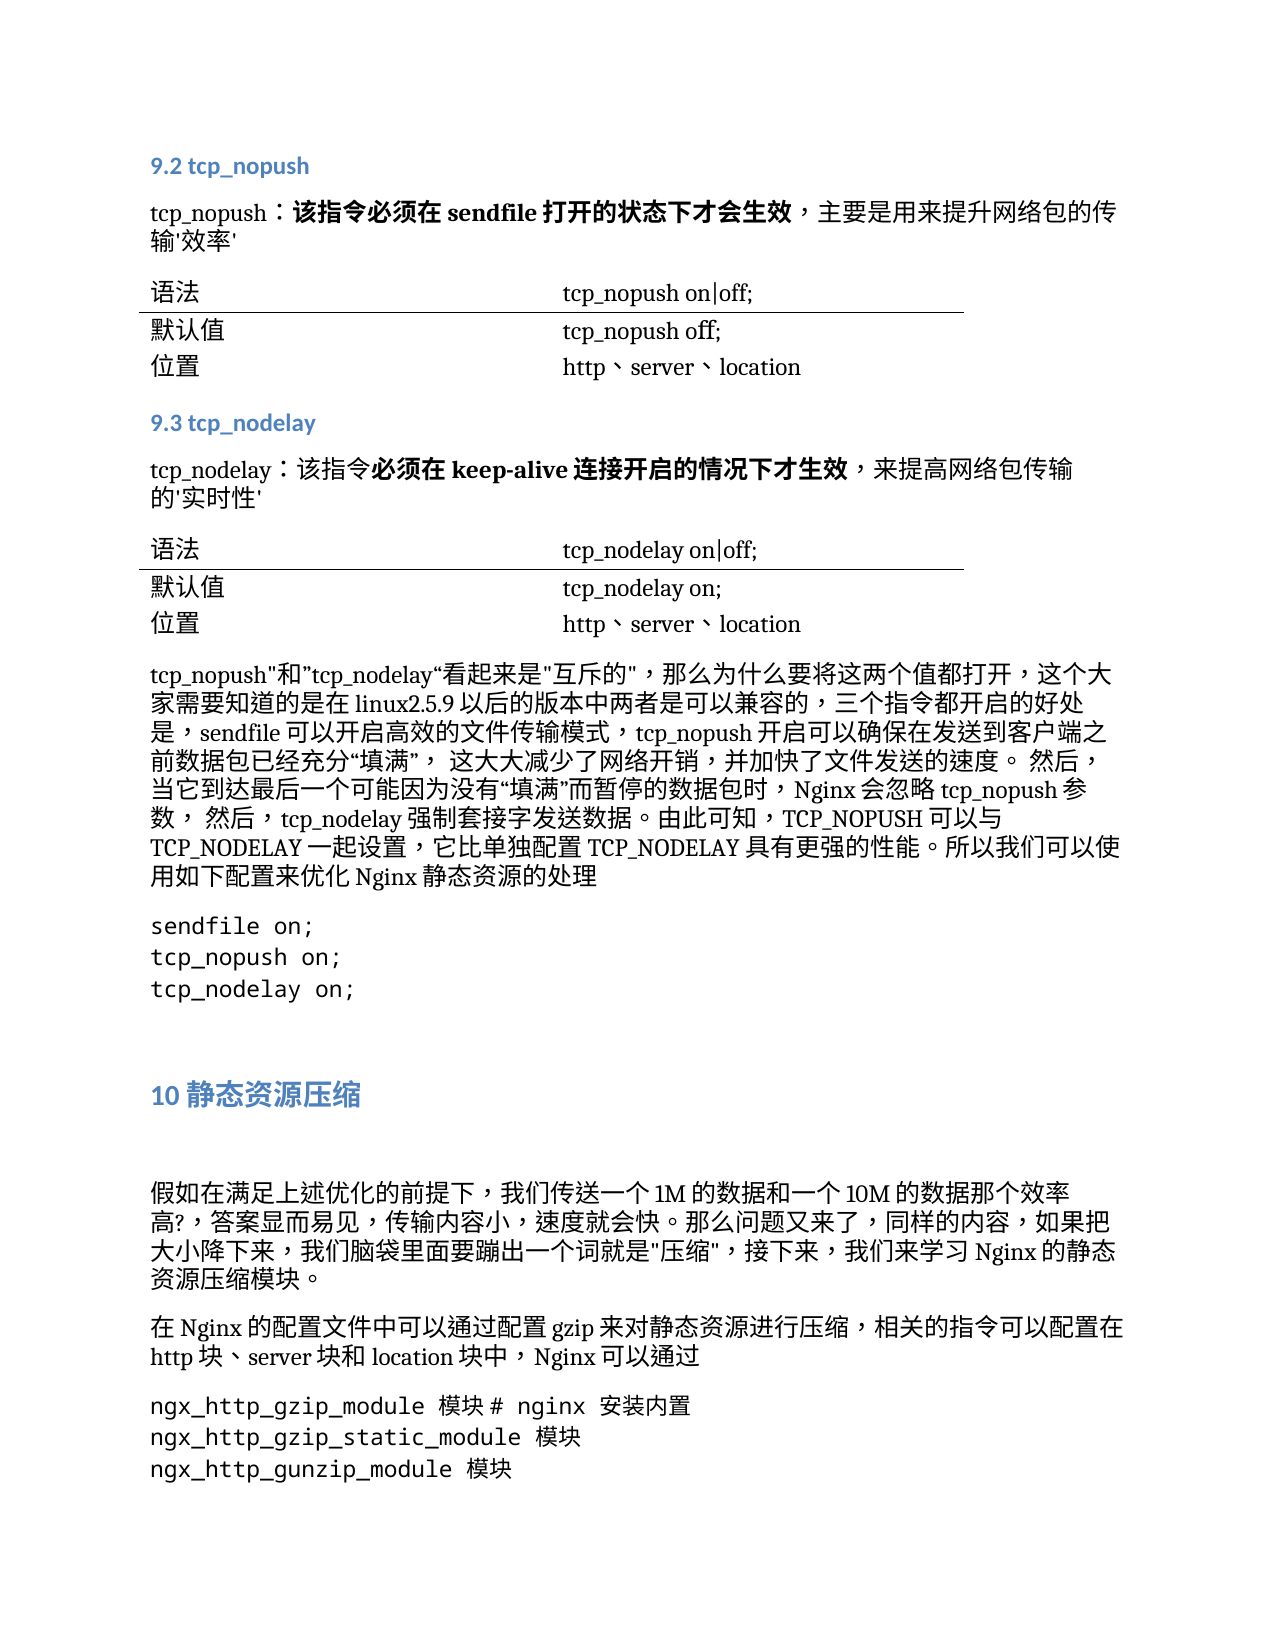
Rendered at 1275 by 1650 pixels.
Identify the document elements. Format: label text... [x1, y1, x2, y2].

table_cell 默认值 [139, 313, 551, 349]
subtitle 10 静态资源压缩 [150, 1074, 1125, 1114]
text 在Nginx的配置文件中可以通过配置gzip来对静态资源进行压缩，相关的指令可以配置在http块、server块和location块中，Nginx可以通过 [150, 1314, 1125, 1371]
table_header tcp_nodelay on|off; [551, 532, 964, 568]
table_header 语法 [139, 276, 551, 312]
table_cell tcp_nopush oﬀ; [551, 313, 964, 349]
table_cell tcp_nodelay on; [551, 570, 964, 606]
text ngx_http_gzip_module 模块 # nginx 安装内置 ngx_http_gzip_static_module 模块 ngx_http_gunzip_module 模块 [150, 1390, 1125, 1484]
table_cell http、server、location [551, 606, 964, 642]
text tcp_nodelay：该指令必须在keep-alive连接开启的情况下才生效，来提高网络包传输的'实时性' [150, 456, 1125, 513]
text tcp_nopush"和”tcp_nodelay“看起来是"互斥的"，那么为什么要将这两个值都打开，这个大家需要知道的是在linux2.5.9以后的版本中两者是可以兼容的，三个指令都开启的好处是，sendfile可以开启高效的文件传输模式，tcp_nopush开启可以确保在发送到客户端之前数据包已经充分“填满”， 这大大减少了网络开销，并加快了文件发送的速度。 然后，当它到达最后一个可能因为没有“填满”而暂停的数据包时，Nginx会忽略tcp_nopush参数， 然后，tcp_nodelay强制套接字发送数据。由此可知，TCP_NOPUSH可以与TCP_NODELAY一起设置，它比单独配置TCP_NODELAY具有更强的性能。所以我们可以使用如下配置来优化Nginx静态资源的处理 [150, 661, 1125, 891]
text 假如在满足上述优化的前提下，我们传送一个1M的数据和一个10M的数据那个效率高?，答案显而易见，传输内容小，速度就会快。那么问题又来了，同样的内容，如果把大小降下来，我们脑袋里面要蹦出一个词就是"压缩"，接下来，我们来学习Nginx的静态资源压缩模块。 [150, 1180, 1125, 1295]
text sendfile on; tcp_nopush on; tcp_nodelay on; [150, 910, 1125, 1004]
table_header 语法 [139, 532, 551, 568]
text tcp_nopush：该指令必须在sendfile打开的状态下才会生效，主要是用来提升网络包的传输'效率' [150, 199, 1125, 257]
table_cell 位置 [139, 350, 551, 386]
table_header tcp_nopush on|off; [551, 276, 964, 312]
subtitle 9.2 tcp_nopush [150, 150, 1125, 181]
table_cell 位置 [139, 606, 551, 642]
subtitle 9.3 tcp_nodelay [150, 407, 1125, 437]
table_cell 默认值 [139, 570, 551, 606]
table_cell http、server、location [551, 350, 964, 386]
